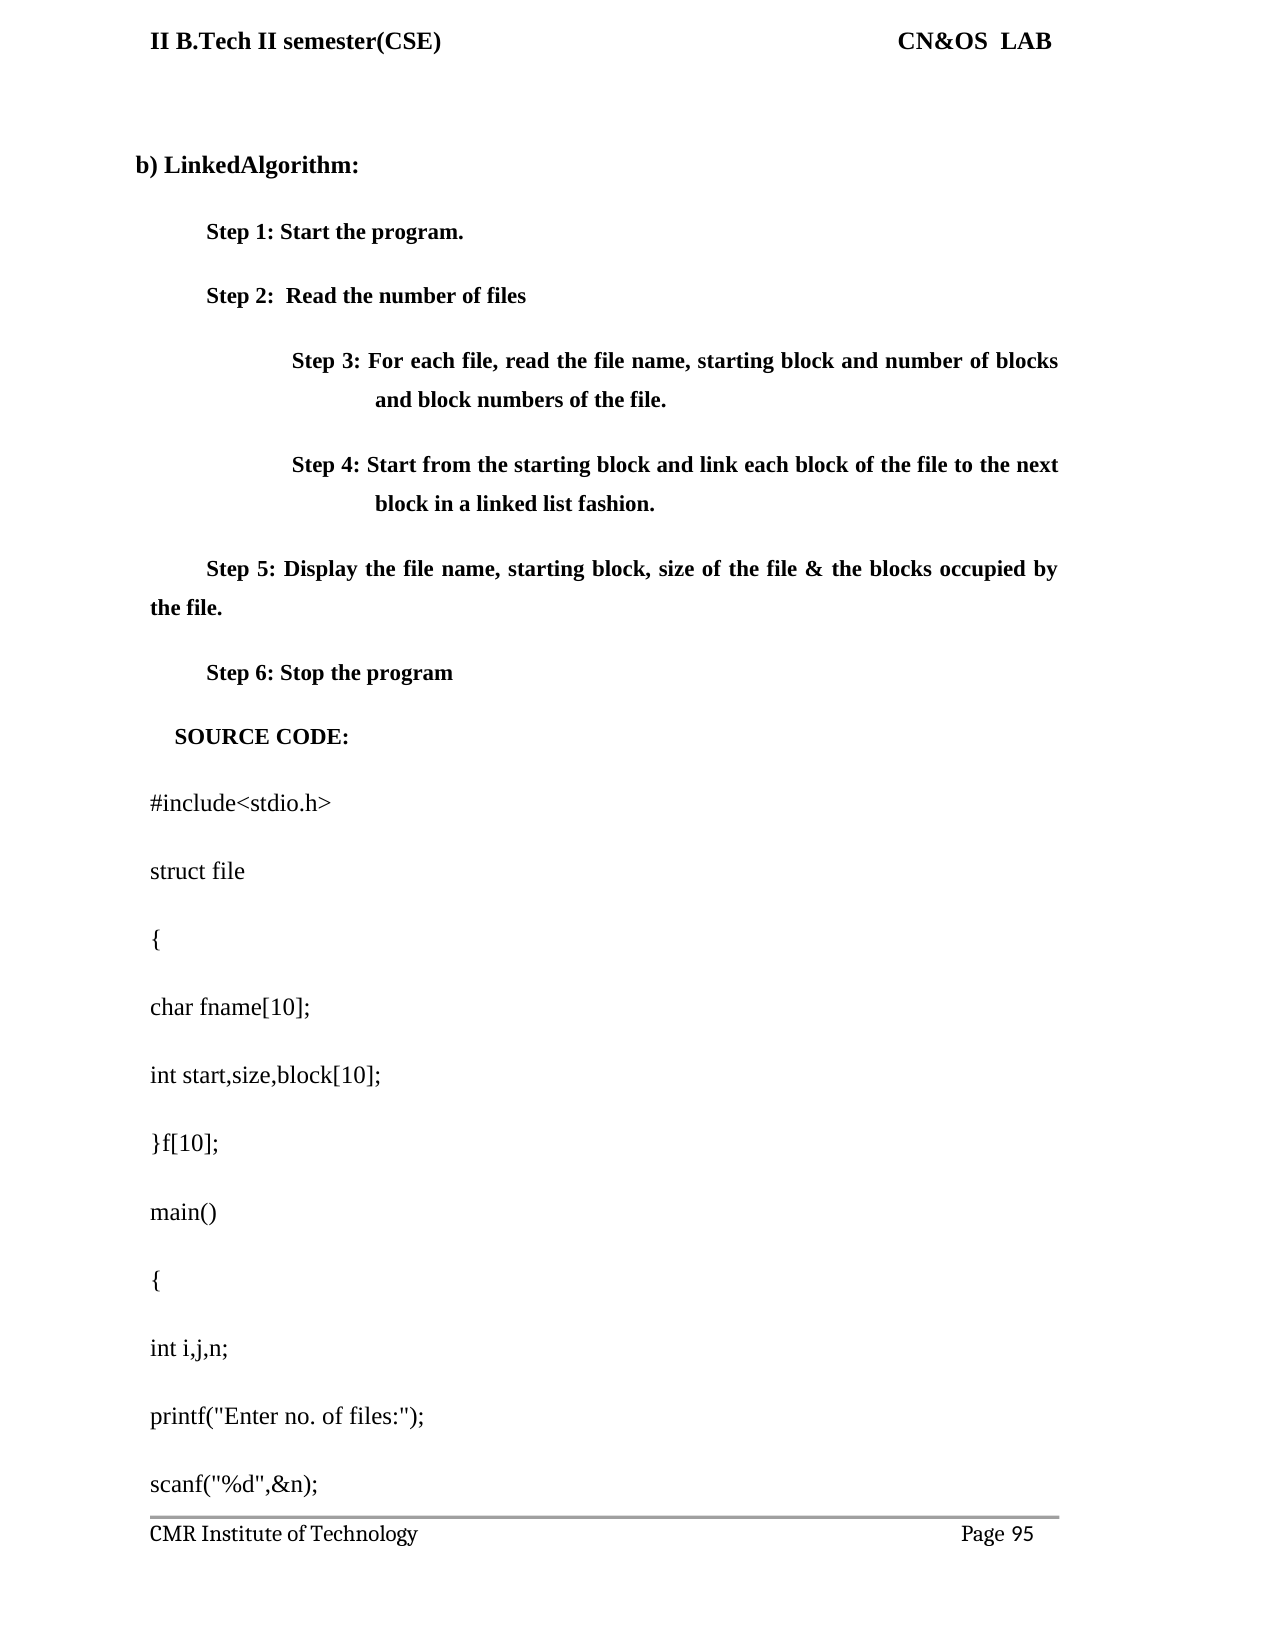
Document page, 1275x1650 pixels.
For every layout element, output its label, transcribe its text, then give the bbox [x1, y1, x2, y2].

text Step 1: Start the program. [150, 218, 1059, 244]
text #include<stdio.h> [150, 788, 1059, 817]
text }f[10]; [150, 1128, 1059, 1157]
text b) LinkedAlgorithm: [150, 150, 1059, 179]
text { [150, 924, 1059, 953]
text scanf("%d",&n); [150, 1469, 1059, 1498]
text Step 4: Start from the starting block and link each block of the file to the next block in a linked list fashion. [292, 451, 1059, 517]
text char fname[10]; [150, 992, 1059, 1021]
text Step 5: Display the file name, starting block, size of the file & the blocks occupied by the file. [150, 555, 1059, 621]
text int i,j,n; [150, 1333, 1059, 1362]
text int start,size,block[10]; [150, 1060, 1059, 1089]
text main() [150, 1197, 1059, 1225]
text Step 2: Read the number of files [150, 283, 1059, 309]
text Step 3: For each file, read the file name, starting block and number of blocks and block numbers of the file. [292, 347, 1059, 413]
text SOURCE CODE: [169, 723, 1045, 750]
text printf("Enter no. of files:"); [150, 1401, 1059, 1430]
text struct file [150, 856, 1059, 885]
text Step 6: Stop the program [150, 659, 1059, 685]
text { [150, 1265, 1059, 1293]
